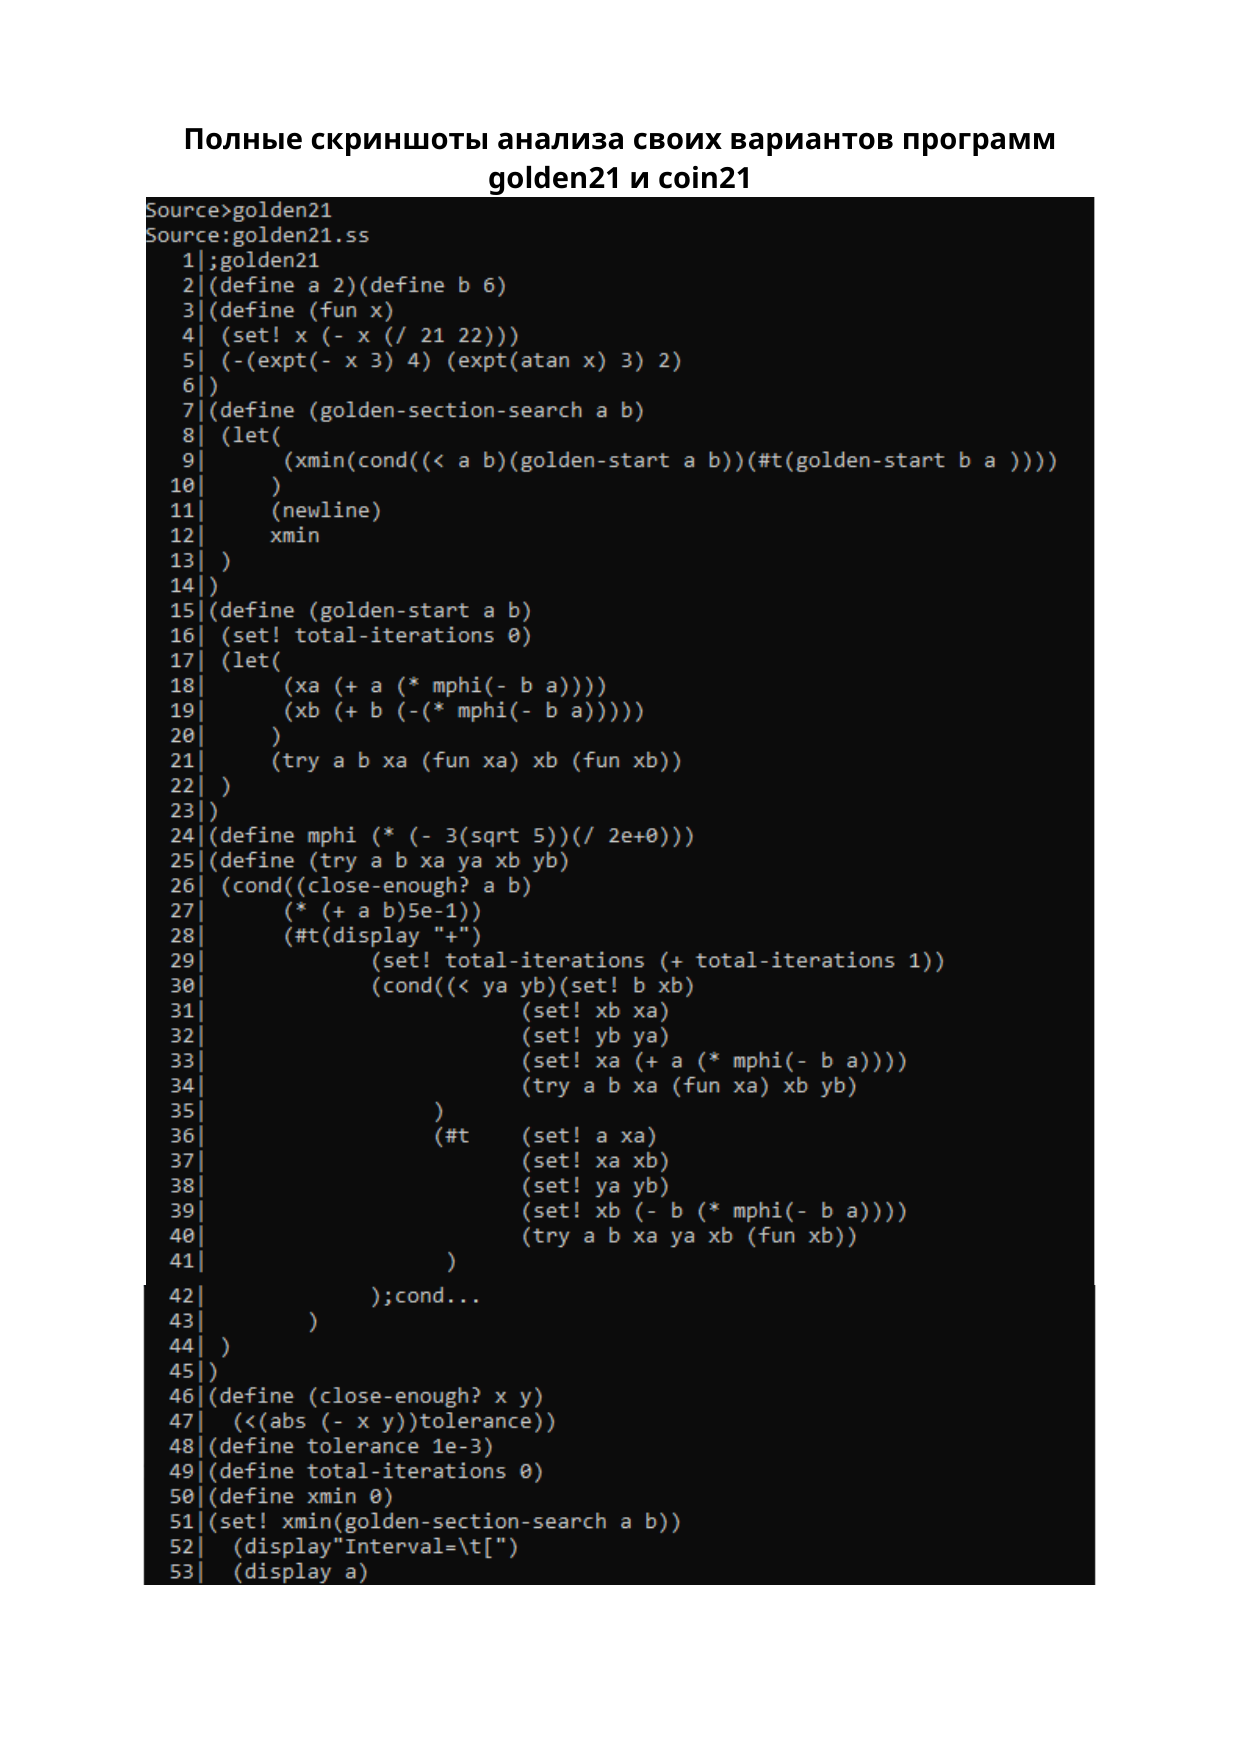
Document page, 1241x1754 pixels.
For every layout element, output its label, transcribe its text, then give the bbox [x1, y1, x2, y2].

picture [143, 197, 1097, 1585]
text Полные скриншоты анализа своих вариантов программ golden21 и coin21 [120, 118, 1120, 197]
